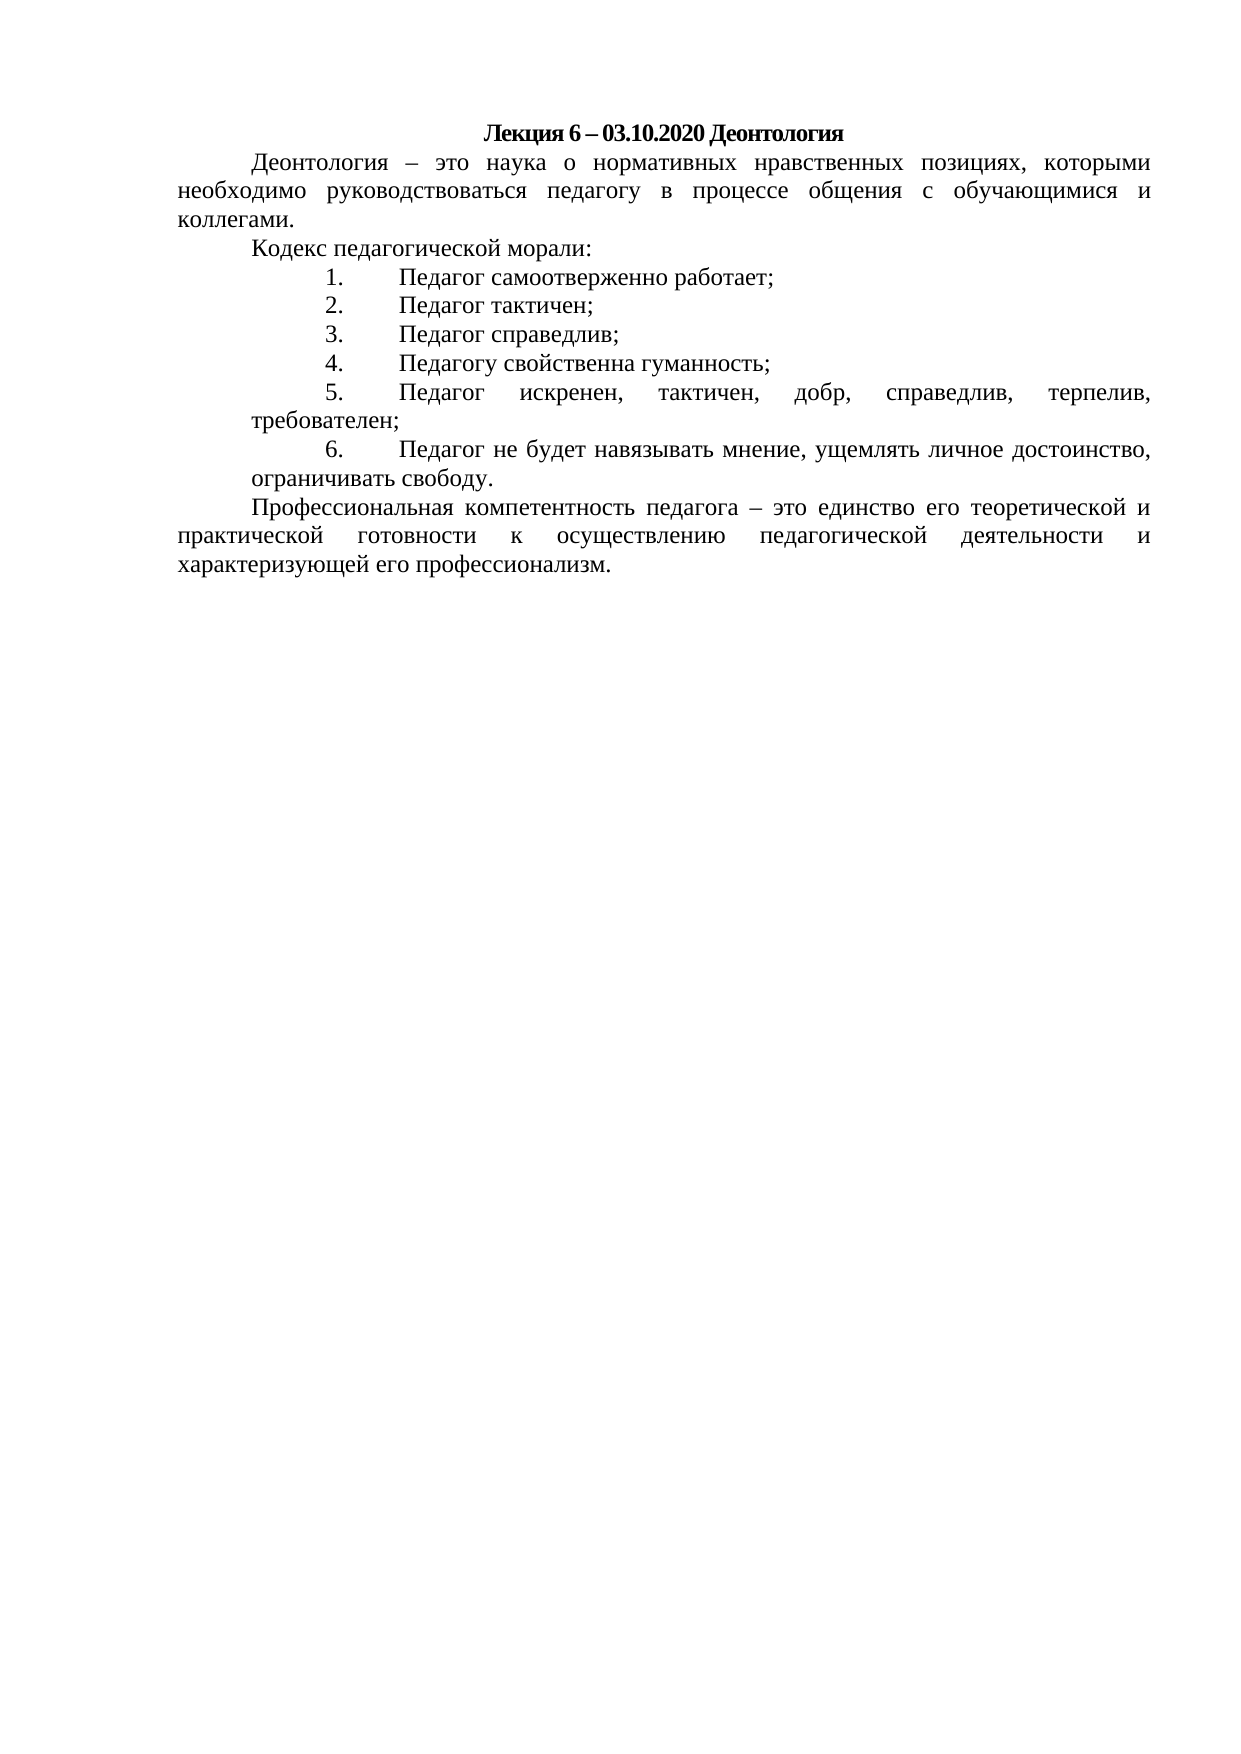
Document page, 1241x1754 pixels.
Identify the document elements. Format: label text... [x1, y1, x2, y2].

text Кодекс педагогической морали: [177, 233, 1152, 262]
list Педагог тактичен; [251, 291, 1152, 319]
list Педагог искренен, тактичен, добр, справедлив, терпелив, требователен; [251, 377, 1152, 434]
text Профессиональная компетентность педагога – это единство его теоретической и практической готовности к осуществлению педагогической деятельности и характеризующей его профессионализм. [177, 492, 1152, 578]
title Лекция 6 – 03.10.2020 Деонтология [177, 118, 1152, 147]
text Деонтология – это наука о нормативных нравственных позициях, которыми необходимо руководствоваться педагогу в процессе общения с обучающимися и коллегами. [177, 147, 1152, 233]
list Педагог самоотверженно работает; [251, 262, 1152, 291]
list Педагог не будет навязывать мнение, ущемлять личное достоинство, ограничивать свободу. [251, 434, 1152, 492]
list Педагогу свойственна гуманность; [251, 348, 1152, 377]
list Педагог справедлив; [251, 319, 1152, 348]
